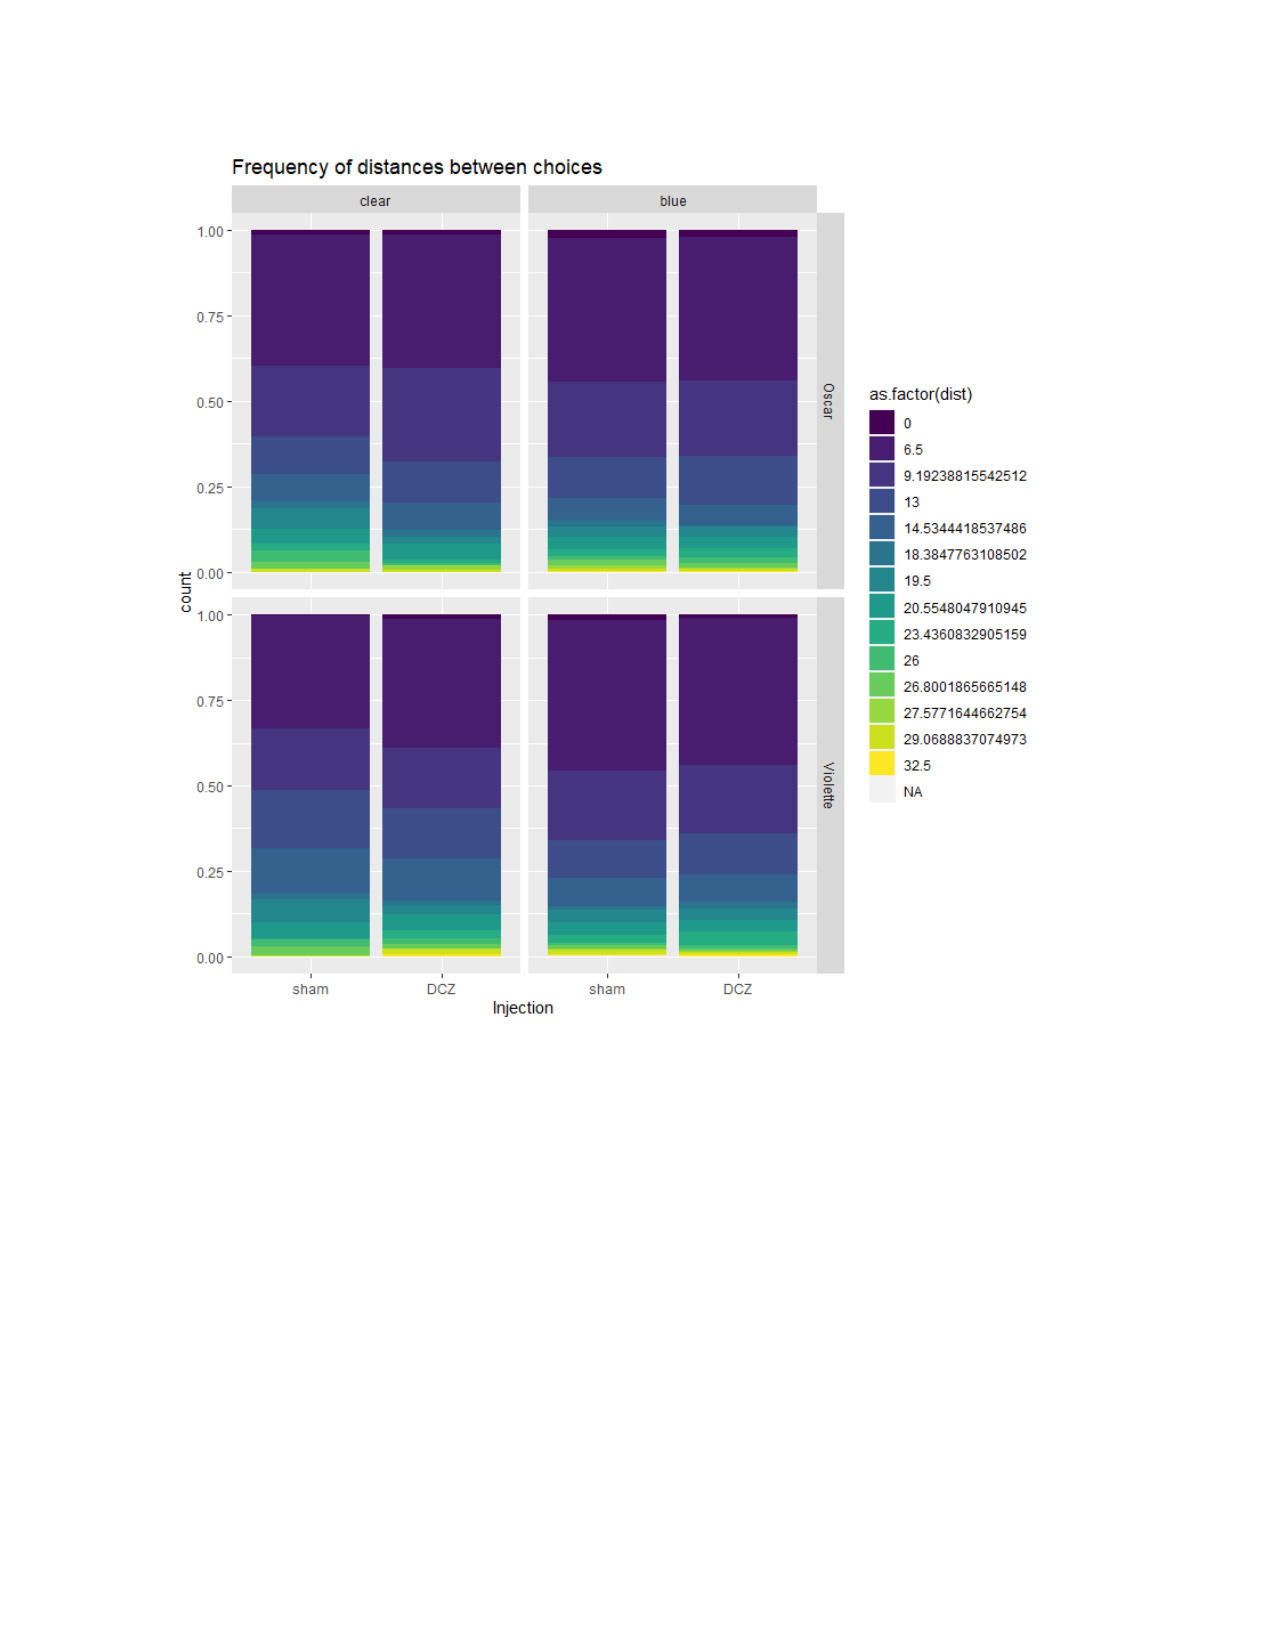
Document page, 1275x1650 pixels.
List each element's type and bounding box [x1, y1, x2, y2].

picture [168, 150, 1044, 1025]
